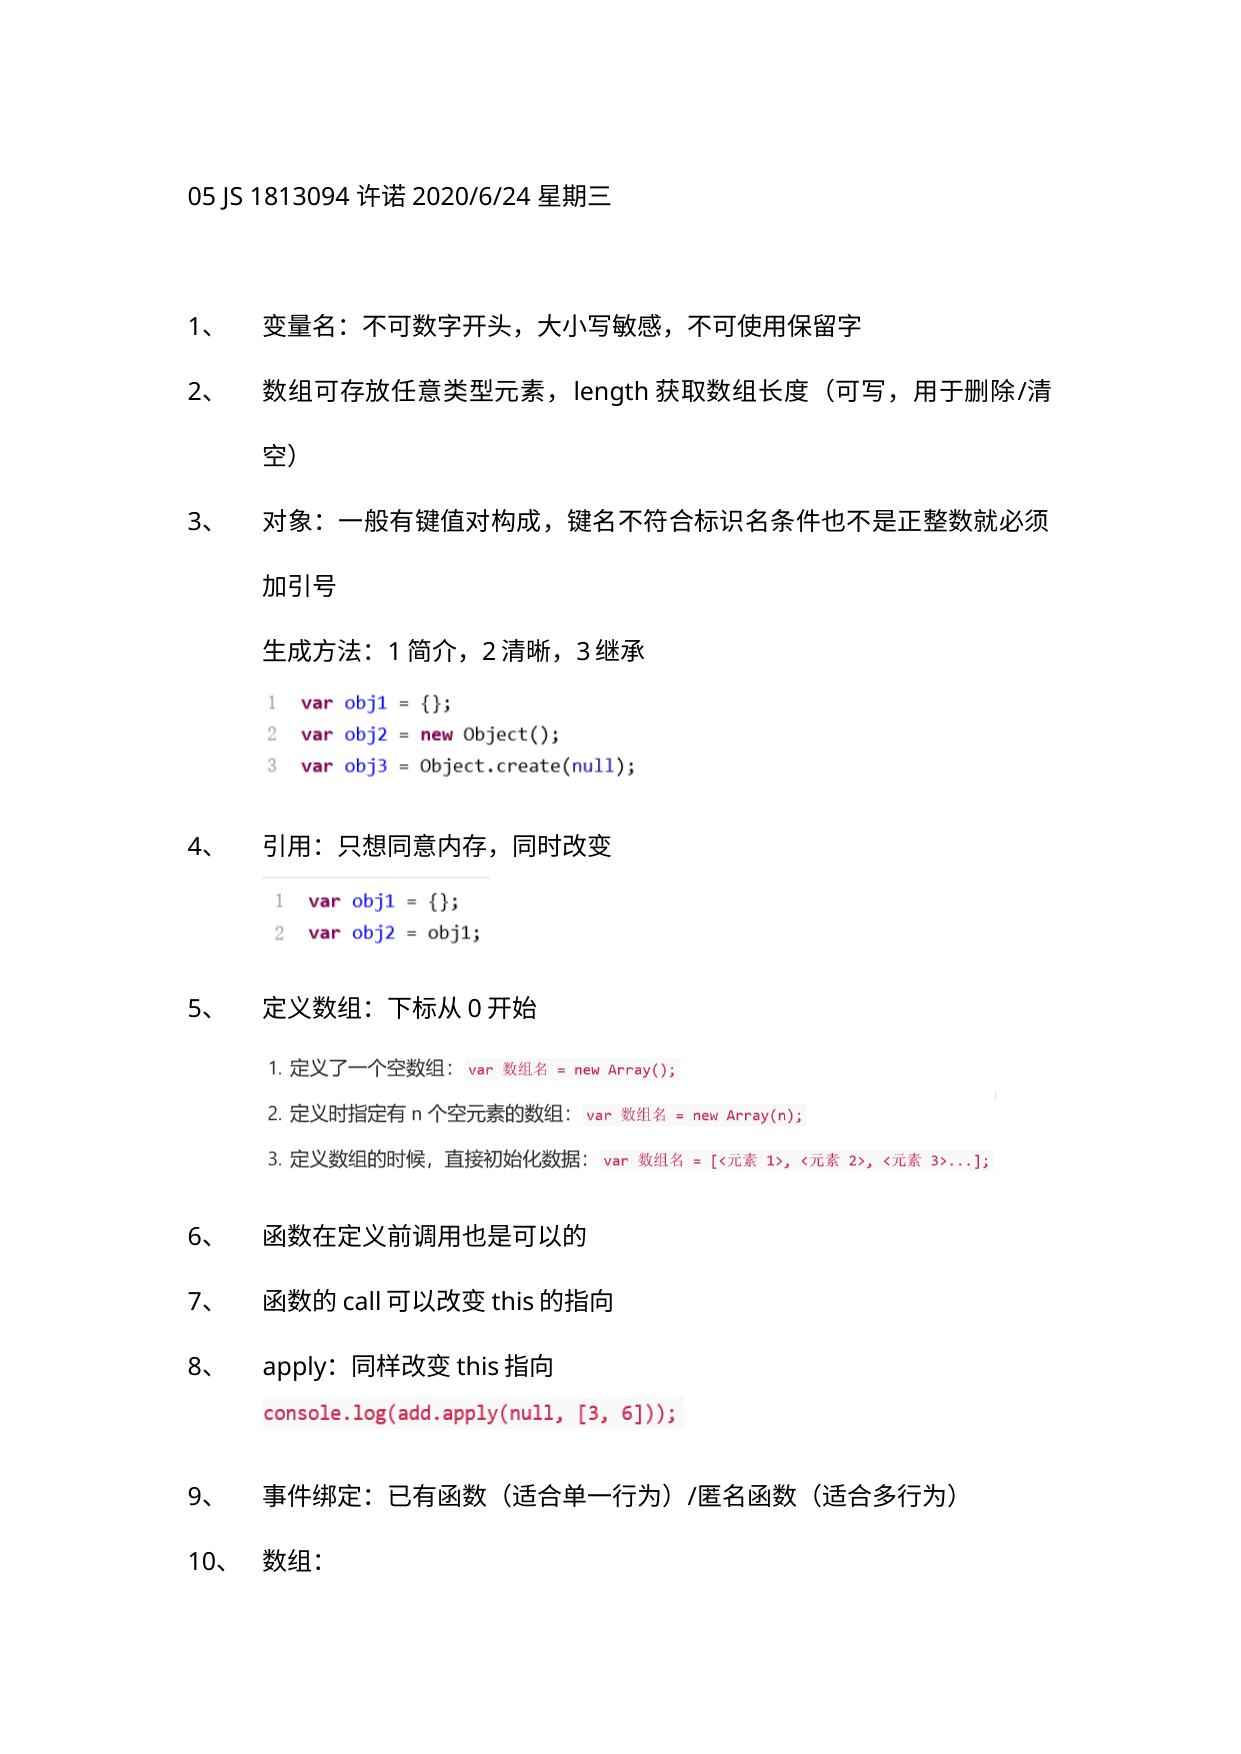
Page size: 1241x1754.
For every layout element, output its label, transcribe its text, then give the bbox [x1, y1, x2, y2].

list 数组： [187, 1527, 1053, 1592]
list 数组可存放任意类型元素，length获取数组长度（可写，用于删除/清空） [187, 357, 1053, 487]
list 定义数组：下标从0开始 [187, 974, 1053, 1039]
list 对象：一般有键值对构成，键名不符合标识名条件也不是正整数就必须加引号 [187, 487, 1053, 617]
picture [262, 682, 644, 782]
list 函数的call可以改变this的指向 [187, 1267, 1053, 1332]
list apply：同样改变this指向 [187, 1332, 1053, 1397]
picture [262, 1397, 686, 1432]
list 变量名：不可数字开头，大小写敏感，不可使用保留字 [187, 292, 1053, 357]
list 函数在定义前调用也是可以的 [187, 1202, 1053, 1267]
list 事件绑定：已有函数（适合单一行为）/匿名函数（适合多行为） [187, 1462, 1053, 1527]
picture [262, 1039, 996, 1177]
picture [262, 877, 490, 953]
text 05 JS 1813094 许诺 2020/6/24 星期三 [187, 162, 1053, 227]
list 引用：只想同意内存，同时改变 [187, 812, 1053, 877]
list 生成方法：1简介，2清晰，3继承 [262, 617, 1053, 682]
